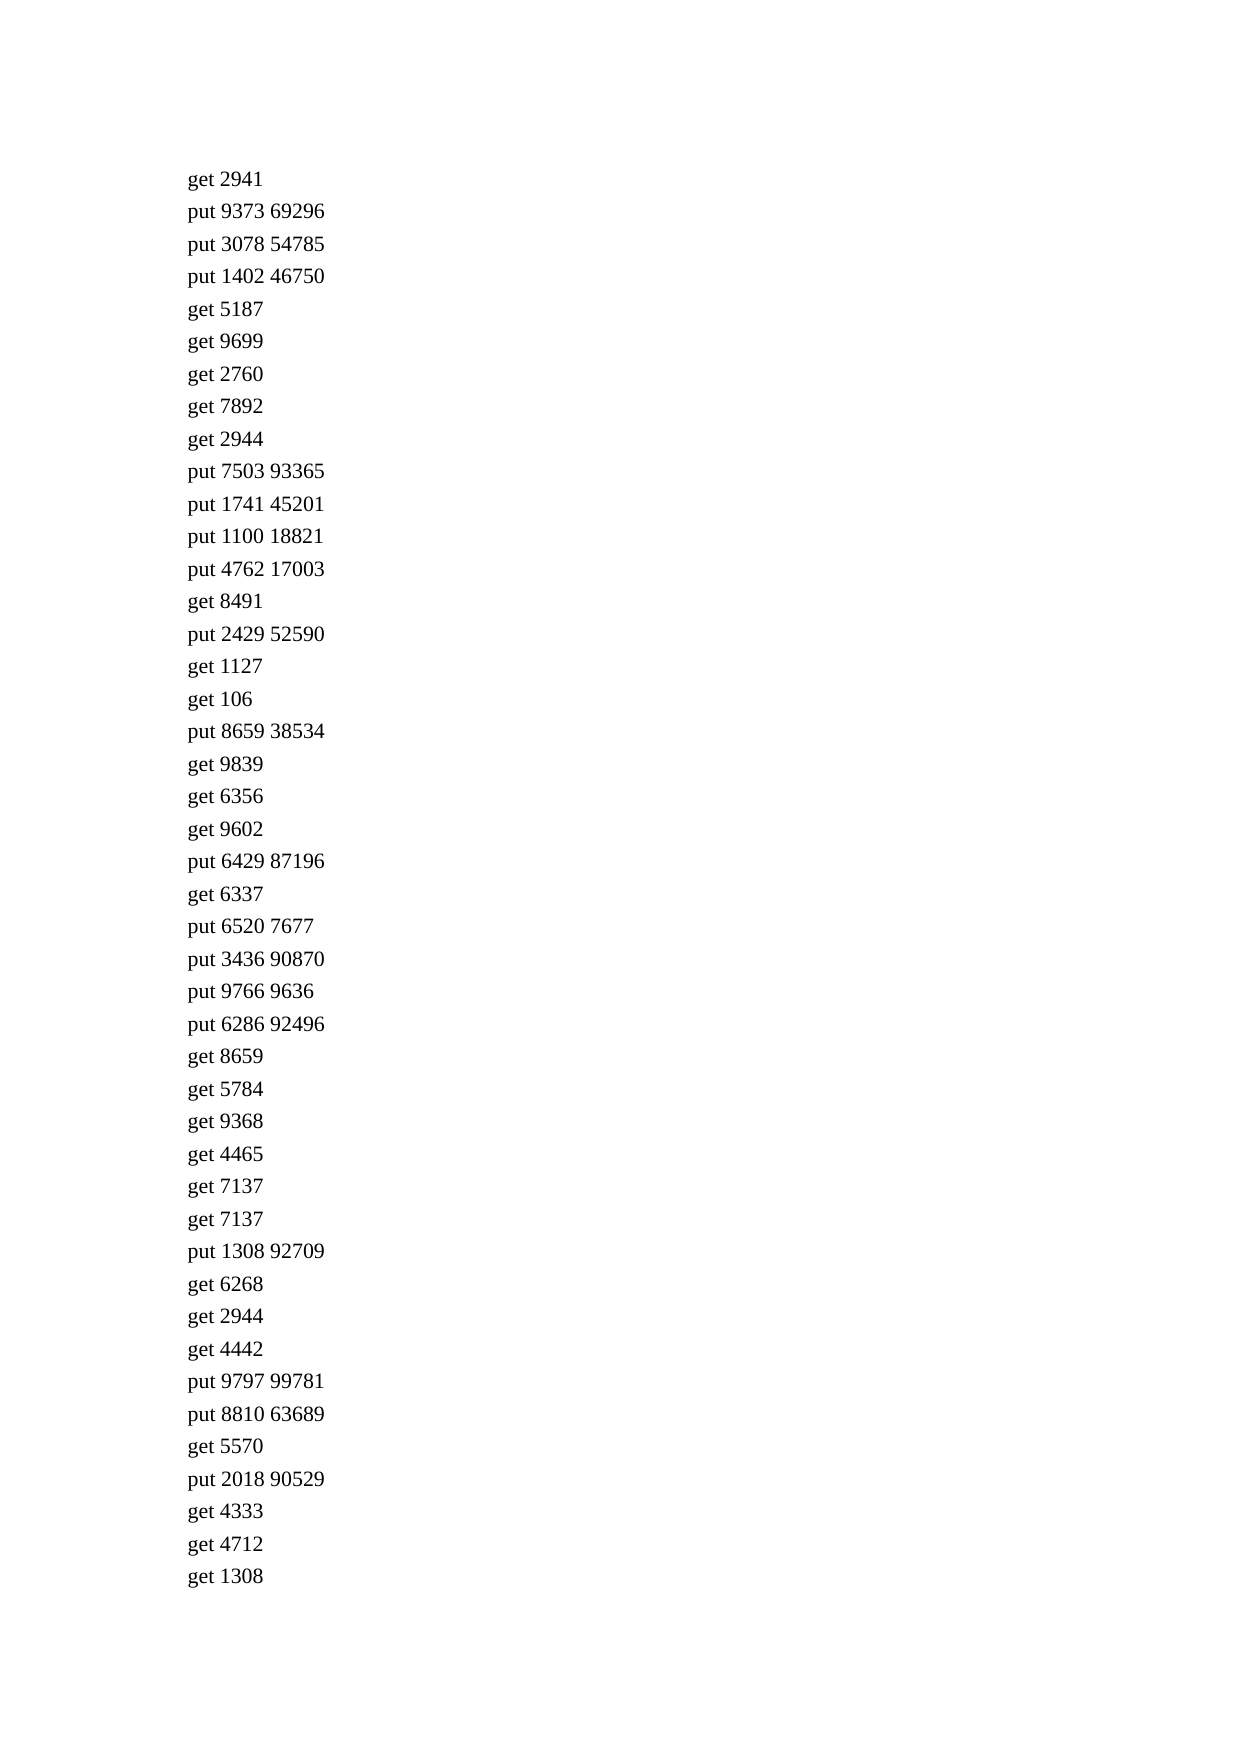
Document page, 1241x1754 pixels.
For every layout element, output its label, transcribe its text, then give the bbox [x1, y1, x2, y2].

text get 9699 [187, 324, 1053, 357]
text get 6356 [187, 779, 1053, 812]
text get 5187 [187, 292, 1053, 324]
text get 2944 [187, 422, 1053, 454]
text put 8810 63689 [187, 1397, 1053, 1429]
text get 106 [187, 682, 1053, 714]
text get 2941 [187, 162, 1053, 194]
text put 1100 18821 [187, 519, 1053, 552]
text put 9373 69296 [187, 194, 1053, 227]
text put 7503 93365 [187, 454, 1053, 487]
text put 4762 17003 [187, 552, 1053, 584]
text get 9839 [187, 747, 1053, 779]
text put 1741 45201 [187, 487, 1053, 519]
text get 4333 [187, 1494, 1053, 1527]
text get 1308 [187, 1559, 1053, 1592]
text put 3436 90870 [187, 942, 1053, 974]
text put 8659 38534 [187, 714, 1053, 747]
text get 5570 [187, 1429, 1053, 1462]
text get 6268 [187, 1267, 1053, 1299]
text put 9766 9636 [187, 974, 1053, 1007]
text put 2018 90529 [187, 1462, 1053, 1494]
text get 9368 [187, 1104, 1053, 1137]
text get 7137 [187, 1169, 1053, 1202]
text get 9602 [187, 812, 1053, 844]
text put 6520 7677 [187, 909, 1053, 942]
text put 6286 92496 [187, 1007, 1053, 1039]
text get 7892 [187, 389, 1053, 422]
text put 2429 52590 [187, 617, 1053, 649]
text get 6337 [187, 877, 1053, 909]
text put 9797 99781 [187, 1364, 1053, 1397]
text put 1402 46750 [187, 259, 1053, 292]
text get 8491 [187, 584, 1053, 617]
text get 8659 [187, 1039, 1053, 1072]
text get 7137 [187, 1202, 1053, 1234]
text get 4442 [187, 1332, 1053, 1364]
text get 5784 [187, 1072, 1053, 1104]
text get 2944 [187, 1299, 1053, 1332]
text put 6429 87196 [187, 844, 1053, 877]
text get 4712 [187, 1527, 1053, 1559]
text get 2760 [187, 357, 1053, 389]
text put 1308 92709 [187, 1234, 1053, 1267]
text get 4465 [187, 1137, 1053, 1169]
text put 3078 54785 [187, 227, 1053, 259]
text get 1127 [187, 649, 1053, 682]
